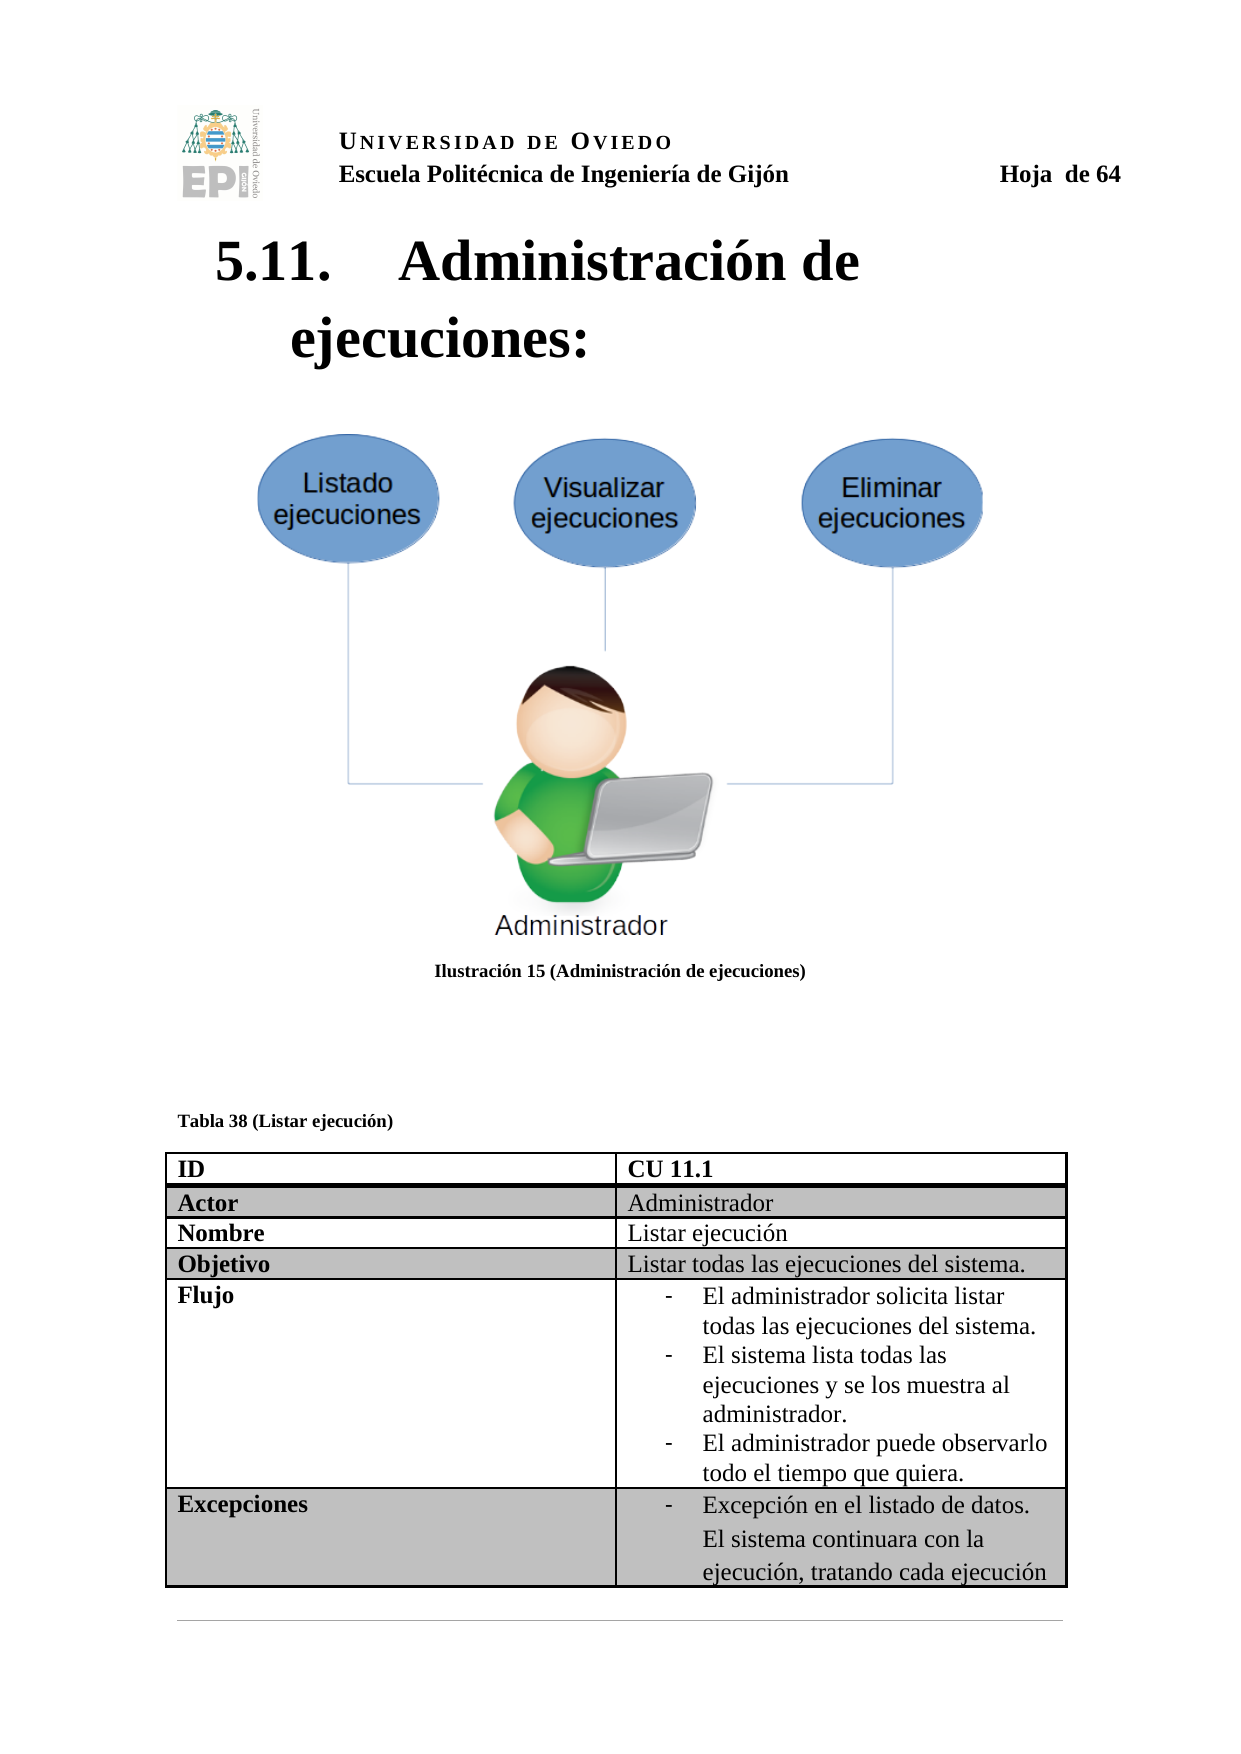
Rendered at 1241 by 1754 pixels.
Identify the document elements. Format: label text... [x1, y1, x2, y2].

picture [177, 105, 264, 201]
table_header ID [167, 1154, 615, 1183]
table_cell Nombre [167, 1219, 615, 1247]
table_cell El administrador solicita listar todas las ejecuciones del sistema. El sistema lista todas las ejecuciones y se los muestra al administrador. El administrador puede observarlo todo el tiempo que quiera. [617, 1280, 1065, 1487]
picture [257, 434, 983, 935]
table_cell Listar todas las ejecuciones del sistema. [617, 1249, 1065, 1278]
subtitle Administración de ejecuciones: [215, 226, 1063, 370]
table_cell Objetivo [167, 1249, 615, 1278]
table_cell Flujo [167, 1280, 615, 1487]
table_cell Listar ejecución [617, 1219, 1065, 1247]
table_header CU 11.1 [617, 1154, 1065, 1183]
table_cell Excepciones [167, 1489, 615, 1585]
table_cell Administrador [617, 1188, 1065, 1216]
table_cell Actor [167, 1188, 615, 1216]
